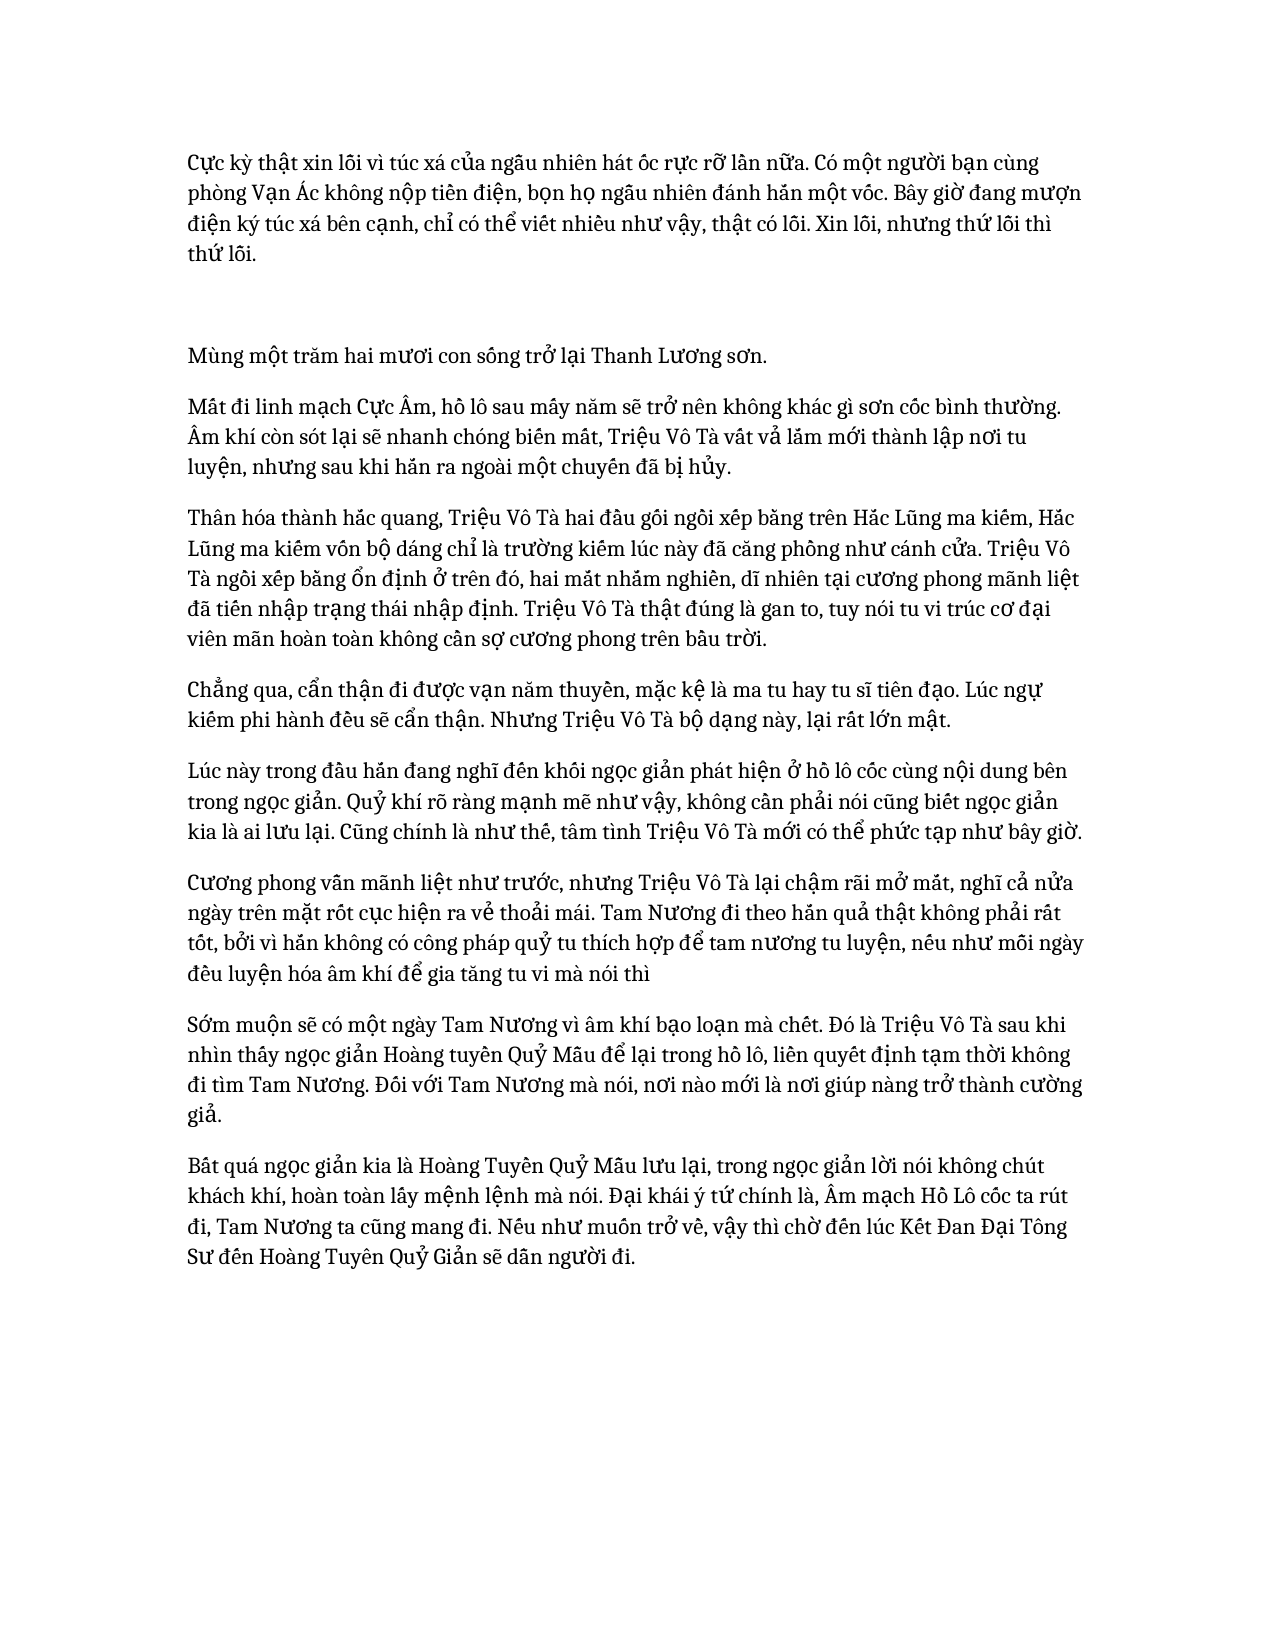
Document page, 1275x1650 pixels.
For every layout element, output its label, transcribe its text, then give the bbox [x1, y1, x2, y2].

text Sớm muộn sẽ có một ngày Tam Nương vì âm khí bạo loạn mà chết. Đó là Triệu Vô Tà sau khi nhìn thấy ngọc giản Hoàng tuyền Quỷ Mẫu để lại trong hồ lô, liền quyết định tạm thời không đi tìm Tam Nương. Đối với Tam Nương mà nói, nơi nào mới là nơi giúp nàng trở thành cường giả. [187, 1011, 1087, 1128]
text Chẳng qua, cẩn thận đi được vạn năm thuyền, mặc kệ là ma tu hay tu sĩ tiên đạo. Lúc ngự kiếm phi hành đều sẽ cẩn thận. Nhưng Triệu Vô Tà bộ dạng này, lại rất lớn mật. [187, 677, 1087, 734]
text Thân hóa thành hắc quang, Triệu Vô Tà hai đầu gối ngồi xếp bằng trên Hắc Lũng ma kiếm, Hắc Lũng ma kiếm vốn bộ dáng chỉ là trường kiếm lúc này đã căng phồng như cánh cửa. Triệu Vô Tà ngồi xếp bằng ổn định ở trên đó, hai mắt nhắm nghiền, dĩ nhiên tại cương phong mãnh liệt đã tiến nhập trạng thái nhập định. Triệu Vô Tà thật đúng là gan to, tuy nói tu vi trúc cơ đại viên mãn hoàn toàn không cần sợ cương phong trên bầu trời. [187, 505, 1087, 652]
text Lúc này trong đầu hắn đang nghĩ đến khối ngọc giản phát hiện ở hồ lô cốc cùng nội dung bên trong ngọc giản. Quỷ khí rõ ràng mạnh mẽ như vậy, không cần phải nói cũng biết ngọc giản kia là ai lưu lại. Cũng chính là như thế, tâm tình Triệu Vô Tà mới có thể phức tạp như bây giờ. [187, 758, 1087, 845]
text Mùng một trăm hai mươi con sống trở lại Thanh Lương sơn. [187, 343, 1087, 369]
text Cực kỳ thật xin lỗi vì túc xá của ngẫu nhiên hát ốc rực rỡ lần nữa. Có một người bạn cùng phòng Vạn Ác không nộp tiền điện, bọn họ ngẫu nhiên đánh hắn một vốc. Bây giờ đang mượn điện ký túc xá bên cạnh, chỉ có thể viết nhiều như vậy, thật có lỗi. Xin lỗi, nhưng thứ lỗi thì thứ lỗi. [187, 150, 1087, 267]
text Cương phong vẫn mãnh liệt như trước, nhưng Triệu Vô Tà lại chậm rãi mở mắt, nghĩ cả nửa ngày trên mặt rốt cục hiện ra vẻ thoải mái. Tam Nương đi theo hắn quả thật không phải rất tốt, bởi vì hắn không có công pháp quỷ tu thích hợp để tam nương tu luyện, nếu như mỗi ngày đều luyện hóa âm khí để gia tăng tu vi mà nói thì [187, 870, 1087, 987]
text Bất quá ngọc giản kia là Hoàng Tuyền Quỷ Mẫu lưu lại, trong ngọc giản lời nói không chút khách khí, hoàn toàn lấy mệnh lệnh mà nói. Đại khái ý tứ chính là, Âm mạch Hồ Lô cốc ta rút đi, Tam Nương ta cũng mang đi. Nếu như muốn trở về, vậy thì chờ đến lúc Kết Đan Đại Tông Sư đến Hoàng Tuyên Quỷ Giản sẽ dẫn người đi. [187, 1153, 1087, 1270]
text Mất đi linh mạch Cực Âm, hồ lô sau mấy năm sẽ trở nên không khác gì sơn cốc bình thường. Âm khí còn sót lại sẽ nhanh chóng biến mất, Triệu Vô Tà vất vả lắm mới thành lập nơi tu luyện, nhưng sau khi hắn ra ngoài một chuyến đã bị hủy. [187, 394, 1087, 481]
